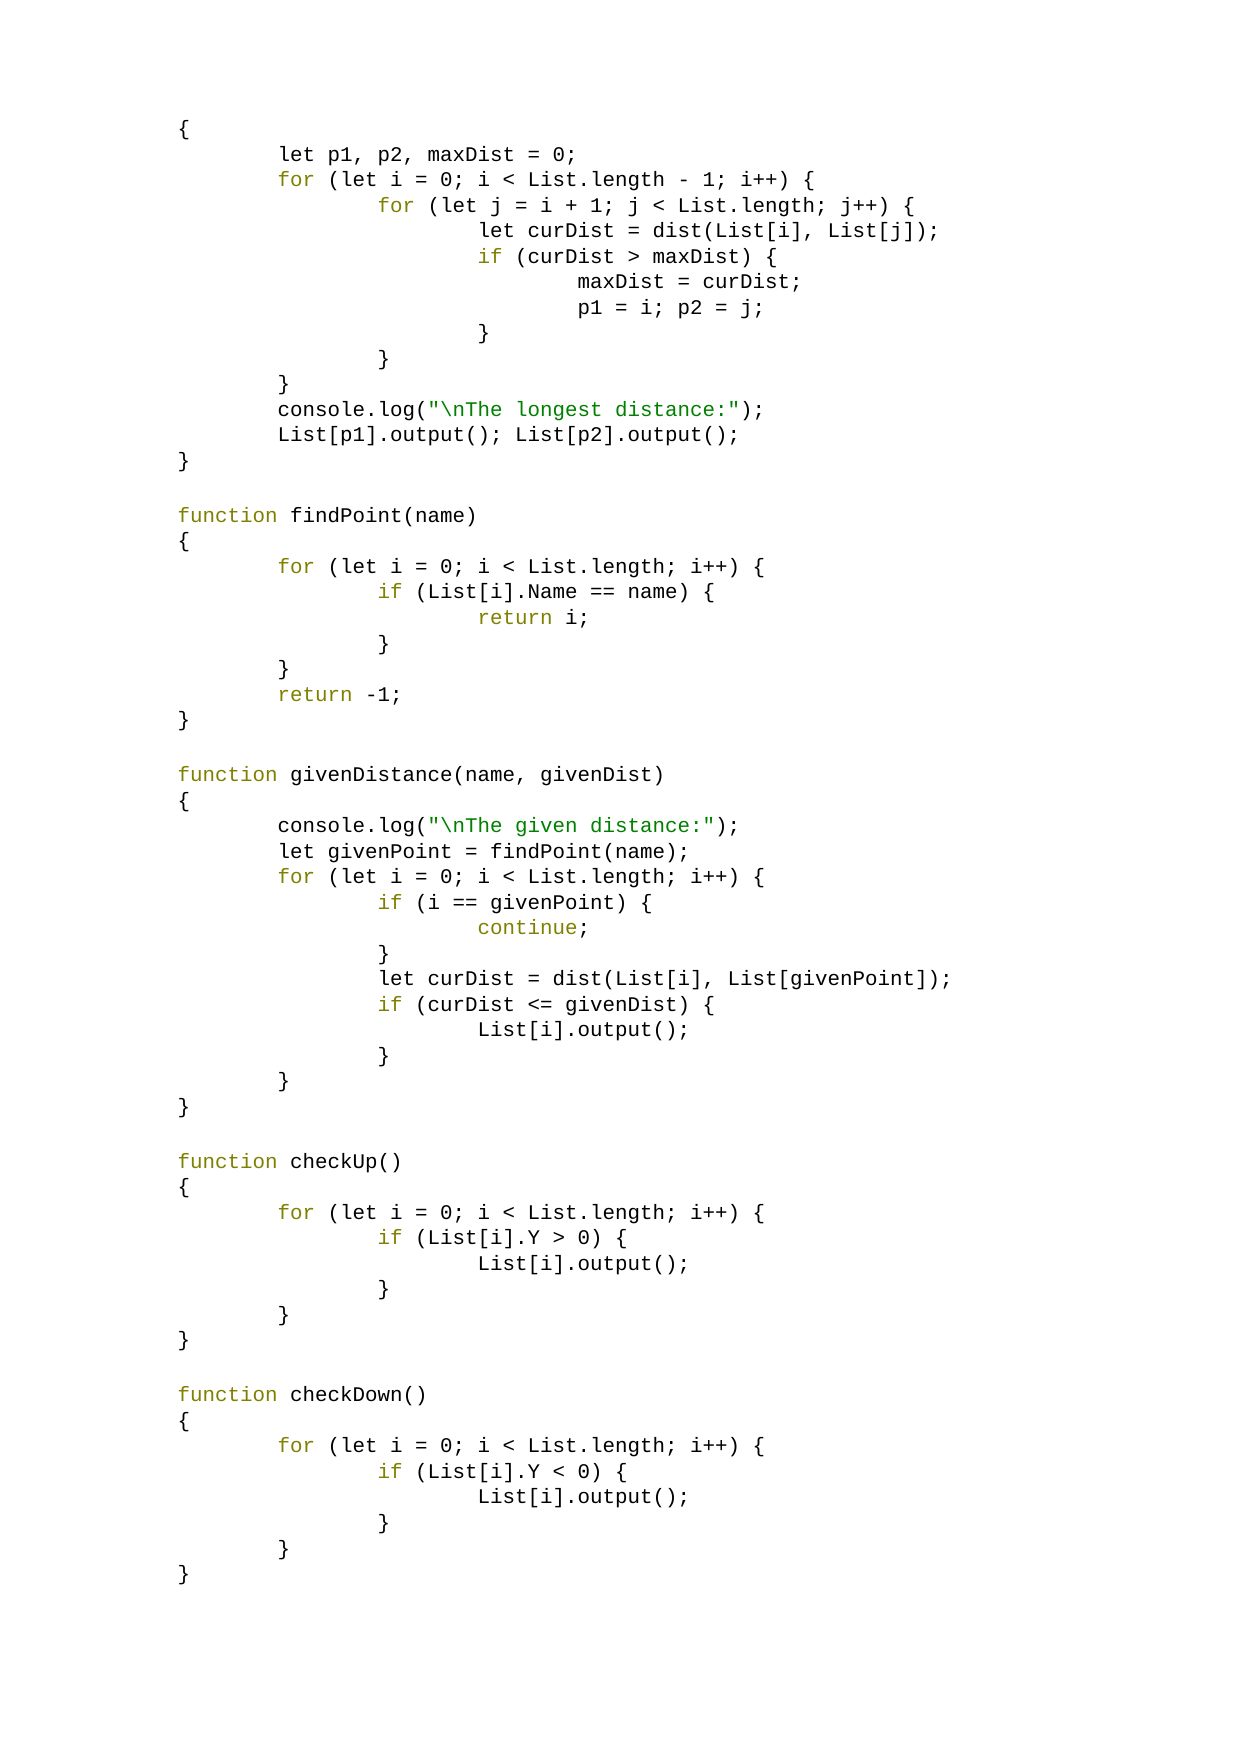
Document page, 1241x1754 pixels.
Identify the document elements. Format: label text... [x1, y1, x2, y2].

text maxDist = curDist; [177, 271, 1152, 295]
text if (List[i].Name == name) { [177, 581, 1152, 605]
text } [177, 373, 1152, 397]
text return i; [177, 607, 1152, 631]
text } [177, 1563, 1152, 1587]
text for (let i = 0; i < List.length; i++) { [177, 1436, 1152, 1459]
text } [177, 709, 1152, 733]
text } [177, 658, 1152, 682]
text } [177, 322, 1152, 346]
text for (let i = 0; i < List.length; i++) { [177, 866, 1152, 890]
text { [177, 530, 1152, 554]
text return -1; [177, 683, 1152, 707]
text console.log("\nThe given distance:"); [177, 815, 1152, 839]
text console.log("\nThe longest distance:"); [177, 399, 1152, 422]
text } [177, 1538, 1152, 1561]
text { [177, 118, 1152, 142]
text } [177, 348, 1152, 371]
text function givenDistance(name, givenDist) [177, 764, 1152, 788]
text function findPoint(name) [177, 505, 1152, 528]
text { [177, 1176, 1152, 1200]
text let curDist = dist(List[i], List[j]); [177, 220, 1152, 244]
text for (let j = i + 1; j < List.length; j++) { [177, 195, 1152, 218]
text p1 = i; p2 = j; [177, 297, 1152, 320]
text List[i].output(); [177, 1487, 1152, 1510]
text for (let i = 0; i < List.length; i++) { [177, 1202, 1152, 1226]
text } [177, 1278, 1152, 1302]
text List[i].output(); [177, 1019, 1152, 1043]
text function checkDown() [177, 1384, 1152, 1408]
text } [177, 1304, 1152, 1328]
text if (List[i].Y > 0) { [177, 1227, 1152, 1251]
text if (List[i].Y < 0) { [177, 1461, 1152, 1485]
text { [177, 1410, 1152, 1434]
text if (i == givenPoint) { [177, 892, 1152, 915]
text } [177, 450, 1152, 473]
text { [177, 789, 1152, 813]
text } [177, 1329, 1152, 1353]
text for (let i = 0; i < List.length - 1; i++) { [177, 169, 1152, 193]
text let p1, p2, maxDist = 0; [177, 144, 1152, 167]
text } [177, 1512, 1152, 1536]
text if (curDist > maxDist) { [177, 246, 1152, 269]
text } [177, 1070, 1152, 1094]
text for (let i = 0; i < List.length; i++) { [177, 556, 1152, 579]
text } [177, 943, 1152, 966]
text if (curDist <= givenDist) { [177, 994, 1152, 1017]
text function checkUp() [177, 1151, 1152, 1174]
text } [177, 632, 1152, 656]
text } [177, 1096, 1152, 1119]
text } [177, 1045, 1152, 1068]
text List[i].output(); [177, 1253, 1152, 1277]
text List[p1].output(); List[p2].output(); [177, 424, 1152, 448]
text let givenPoint = findPoint(name); [177, 841, 1152, 864]
text continue; [177, 917, 1152, 941]
text let curDist = dist(List[i], List[givenPoint]); [177, 968, 1152, 992]
